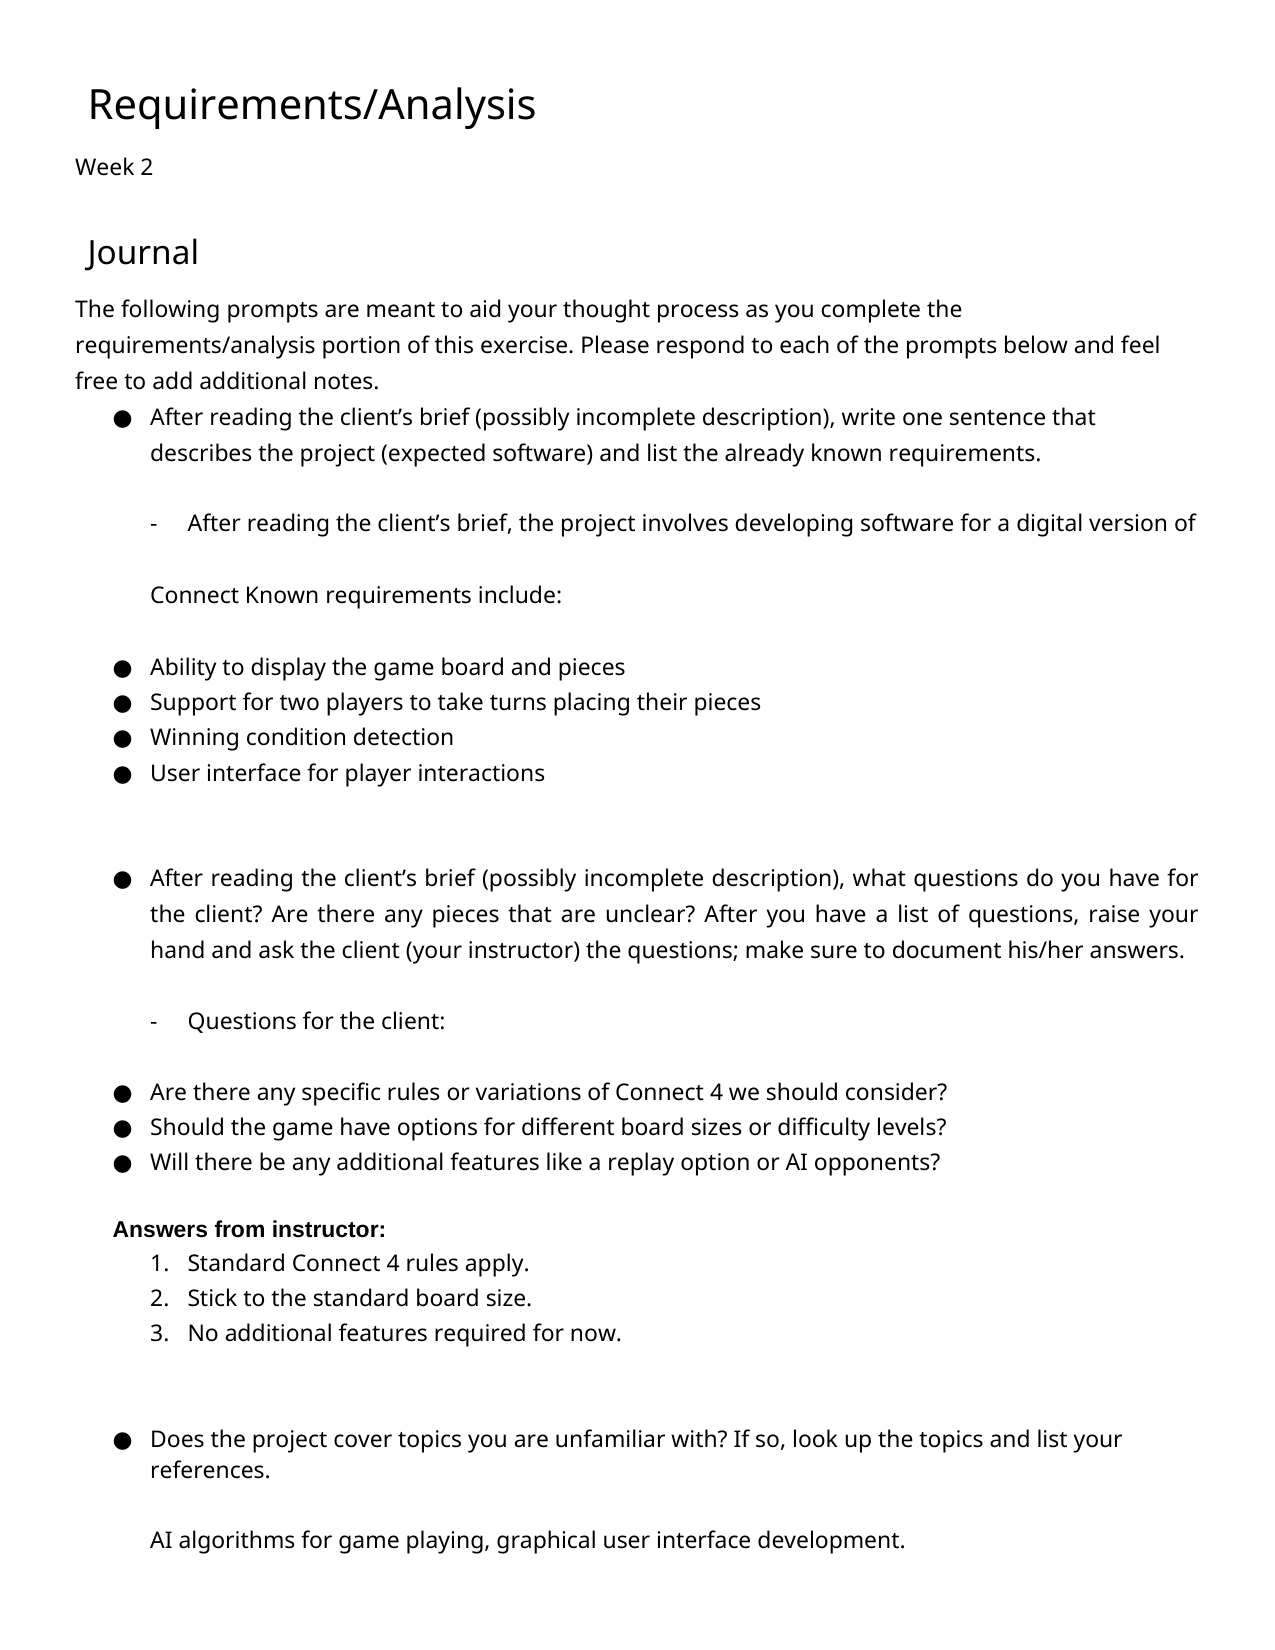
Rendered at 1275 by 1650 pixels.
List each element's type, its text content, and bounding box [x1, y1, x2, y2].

list After reading the client’s brief (possibly incomplete description), what questions do you have for the client? Are there any pieces that are unclear? After you have a list of questions, raise your hand and ask the client (your instructor) the questions; make sure to document his/her answers. [112, 862, 1201, 965]
list After reading the client’s brief (possibly incomplete description), write one sentence that describes the project (expected software) and list the already known requirements. [112, 401, 1200, 468]
list Should the game have options for different board sizes or difficulty levels? [112, 1111, 1214, 1142]
list Winning condition detection [112, 721, 1214, 752]
list No additional features required for now. [150, 1317, 1214, 1348]
list Does the project cover topics you are unfamiliar with? If so, look up the topics and list your references. [112, 1423, 1214, 1485]
subtitle Answers from instructor: [112, 1216, 1214, 1243]
list Will there be any additional features like a replay option or AI opponents? [112, 1146, 1214, 1177]
list Are there any specific rules or variations of Connect 4 we should consider? [112, 1076, 1214, 1107]
list Questions for the client: [150, 1005, 1214, 1036]
subtitle Journal [75, 229, 1214, 274]
list Stick to the standard board size. [150, 1282, 1214, 1313]
list Standard Connect 4 rules apply. [150, 1247, 1214, 1278]
list Support for two players to take turns placing their pieces [112, 686, 1214, 717]
text Week 2 [75, 151, 1214, 183]
list Ability to display the game board and pieces [112, 651, 1214, 682]
text The following prompts are meant to aid your thought process as you complete the requirements/analysis portion of this exercise. Please respond to each of the prompts below and feel free to add additional notes. [75, 293, 1202, 396]
text AI algorithms for game playing, graphical user interface development. [150, 1524, 1214, 1556]
list User interface for player interactions [112, 757, 1214, 788]
subtitle Requirements/Analysis [75, 75, 1214, 132]
list After reading the client’s brief, the project involves developing software for a digital version of Connect Known requirements include: [150, 507, 1201, 610]
